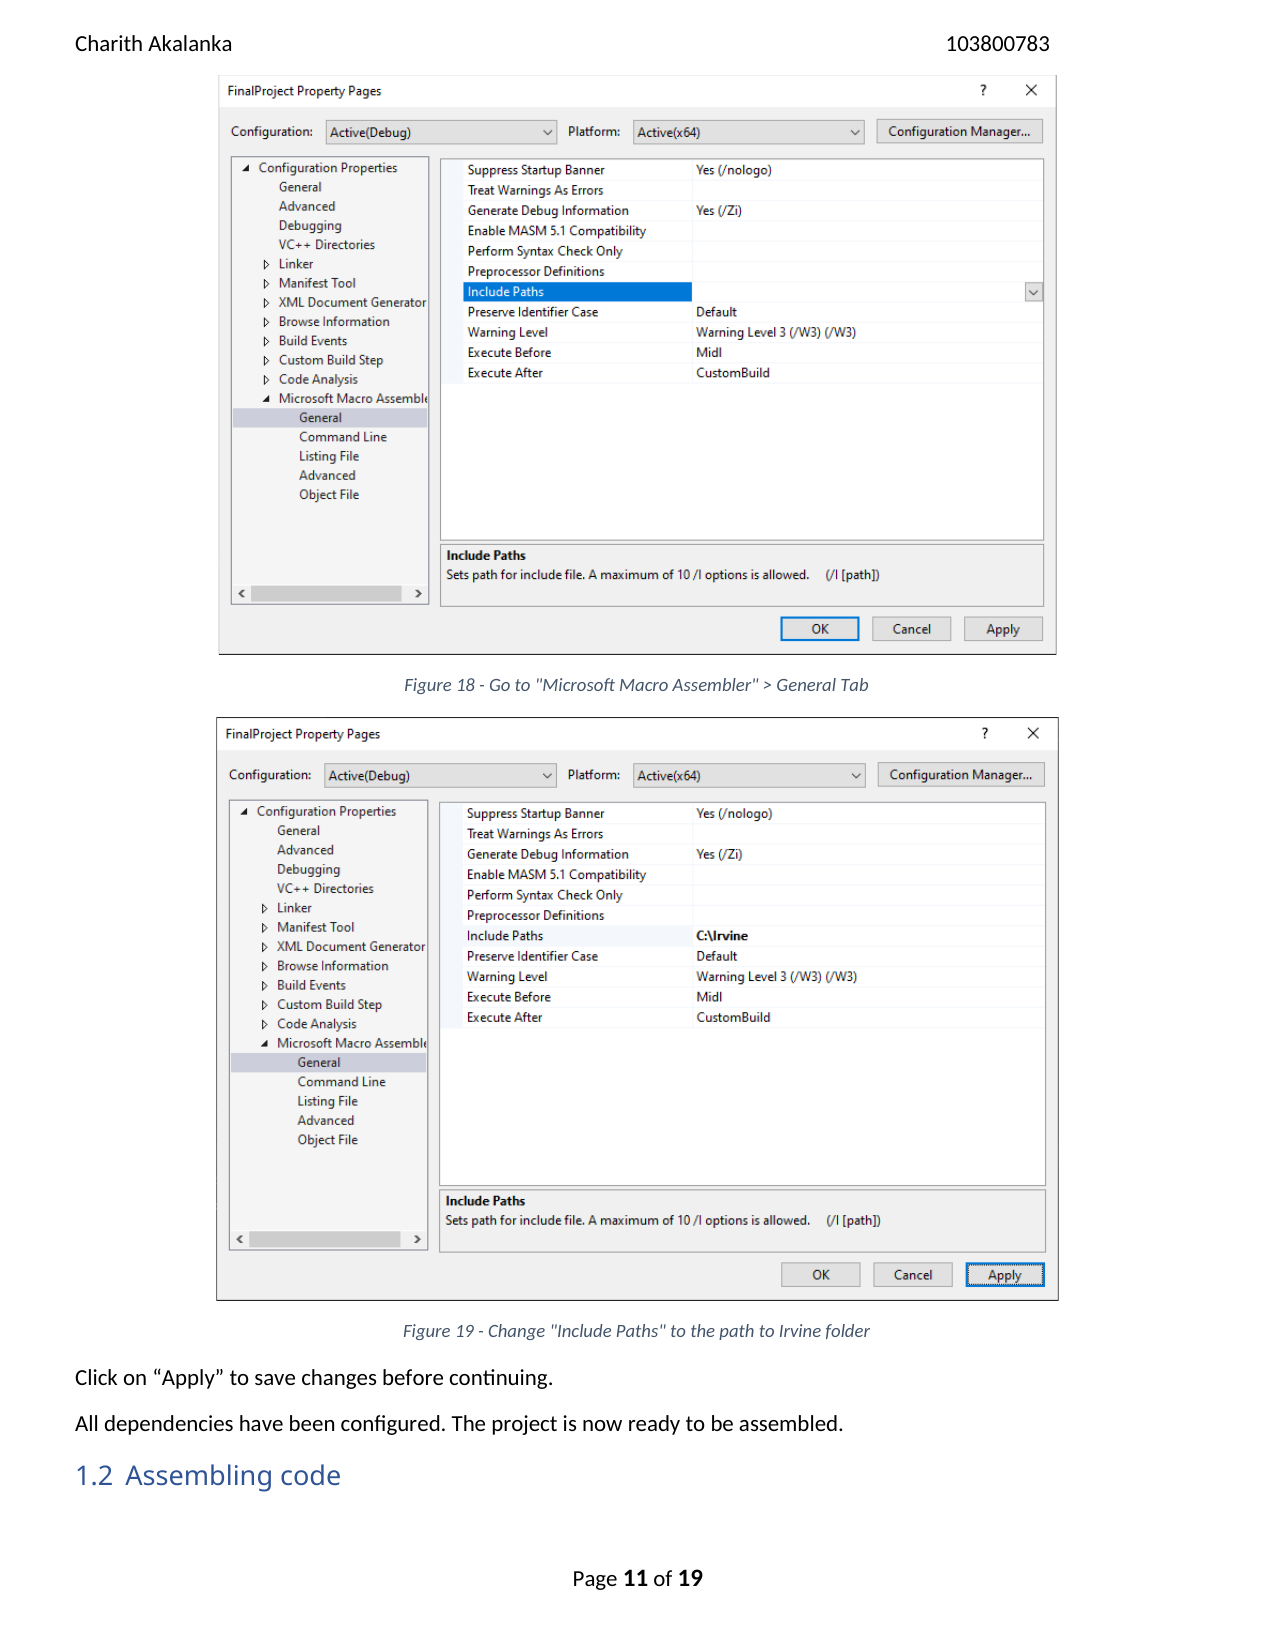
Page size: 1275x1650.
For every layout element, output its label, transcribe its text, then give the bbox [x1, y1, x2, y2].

text Figure 19 - Change "Include Paths" to the path to Irvine folder [75, 1319, 1200, 1342]
text Figure 18 - Go to "Microsoft Macro Assembler" > General Tab [75, 673, 1200, 696]
text All dependencies have been configured. The project is now ready to be assembled. [75, 1409, 1200, 1438]
text Click on “Apply” to save changes before continuing. [75, 1363, 1200, 1391]
picture [218, 75, 1057, 655]
picture [216, 717, 1059, 1301]
subtitle Assembling code [75, 1456, 1200, 1493]
